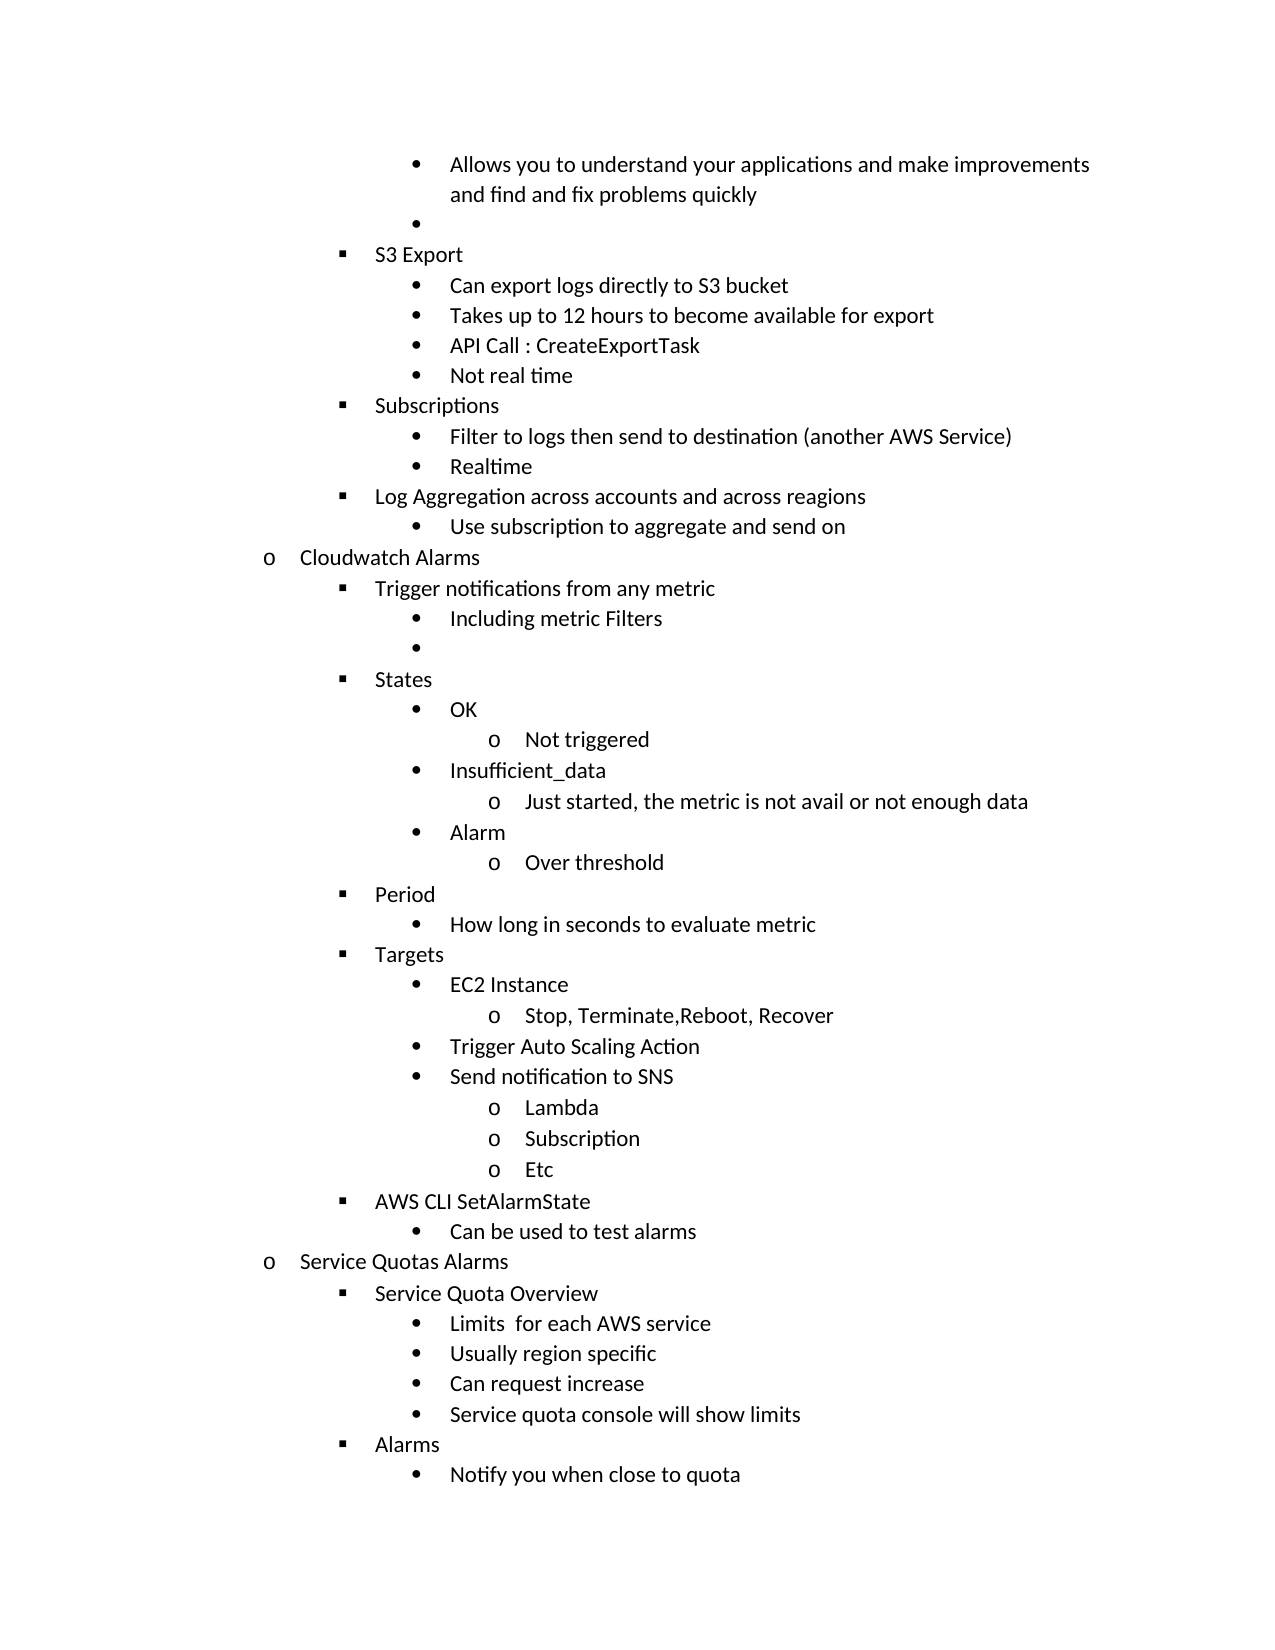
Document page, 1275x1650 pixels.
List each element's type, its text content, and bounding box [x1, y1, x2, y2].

list Log Aggregation across accounts and across reagions [337, 482, 1125, 510]
list Cloudwatch Alarms [262, 543, 1125, 572]
list Use subscription to aggregate and send on [412, 512, 1125, 541]
list Realtime [412, 452, 1125, 480]
list Can be used to test alarms [412, 1217, 1125, 1245]
list Subscription [487, 1124, 1125, 1153]
list Notify you when close to quota [412, 1460, 1125, 1488]
list Just started, the metric is not avail or not enough data [487, 787, 1125, 816]
list Send notification to SNS [412, 1062, 1125, 1091]
list EC2 Instance [412, 971, 1125, 999]
list Subscriptions [337, 392, 1125, 420]
list Service Quotas Alarms [262, 1247, 1125, 1277]
list Alarms [337, 1430, 1125, 1458]
list Usually region specific [412, 1339, 1125, 1367]
list Service quota console will show limits [412, 1400, 1125, 1428]
list Allows you to understand your applications and make improvements and find and fix problems quickly [412, 150, 1125, 208]
list How long in seconds to evaluate metric [412, 910, 1125, 938]
list Not triggered [487, 725, 1125, 754]
list Service Quota Overview [337, 1279, 1125, 1307]
list Including metric Filters [412, 604, 1125, 632]
list Targets [337, 940, 1125, 968]
list Period [337, 880, 1125, 908]
list Can request increase [412, 1369, 1125, 1398]
list States [337, 665, 1125, 693]
list S3 Export [337, 241, 1125, 269]
list Insufficient_data [412, 757, 1125, 785]
list Can export logs directly to S3 bucket [412, 271, 1125, 299]
list Takes up to 12 hours to become available for export [412, 301, 1125, 329]
list OK [412, 695, 1125, 723]
list Stop, Terminate,Reboot, Recover [487, 1001, 1125, 1030]
list Filter to logs then send to destination (another AWS Service) [412, 422, 1125, 450]
list Limits for each AWS service [412, 1309, 1125, 1337]
list Not real time [412, 361, 1125, 389]
list Over threshold [487, 848, 1125, 878]
list Etc [487, 1156, 1125, 1185]
list API Call : CreateExportTask [412, 331, 1125, 359]
list Trigger notifications from any metric [337, 574, 1125, 602]
list AWS CLI SetAlarmState [337, 1187, 1125, 1215]
list Lambda [487, 1093, 1125, 1122]
list Alarm [412, 818, 1125, 846]
list Trigger Auto Scaling Action [412, 1032, 1125, 1060]
